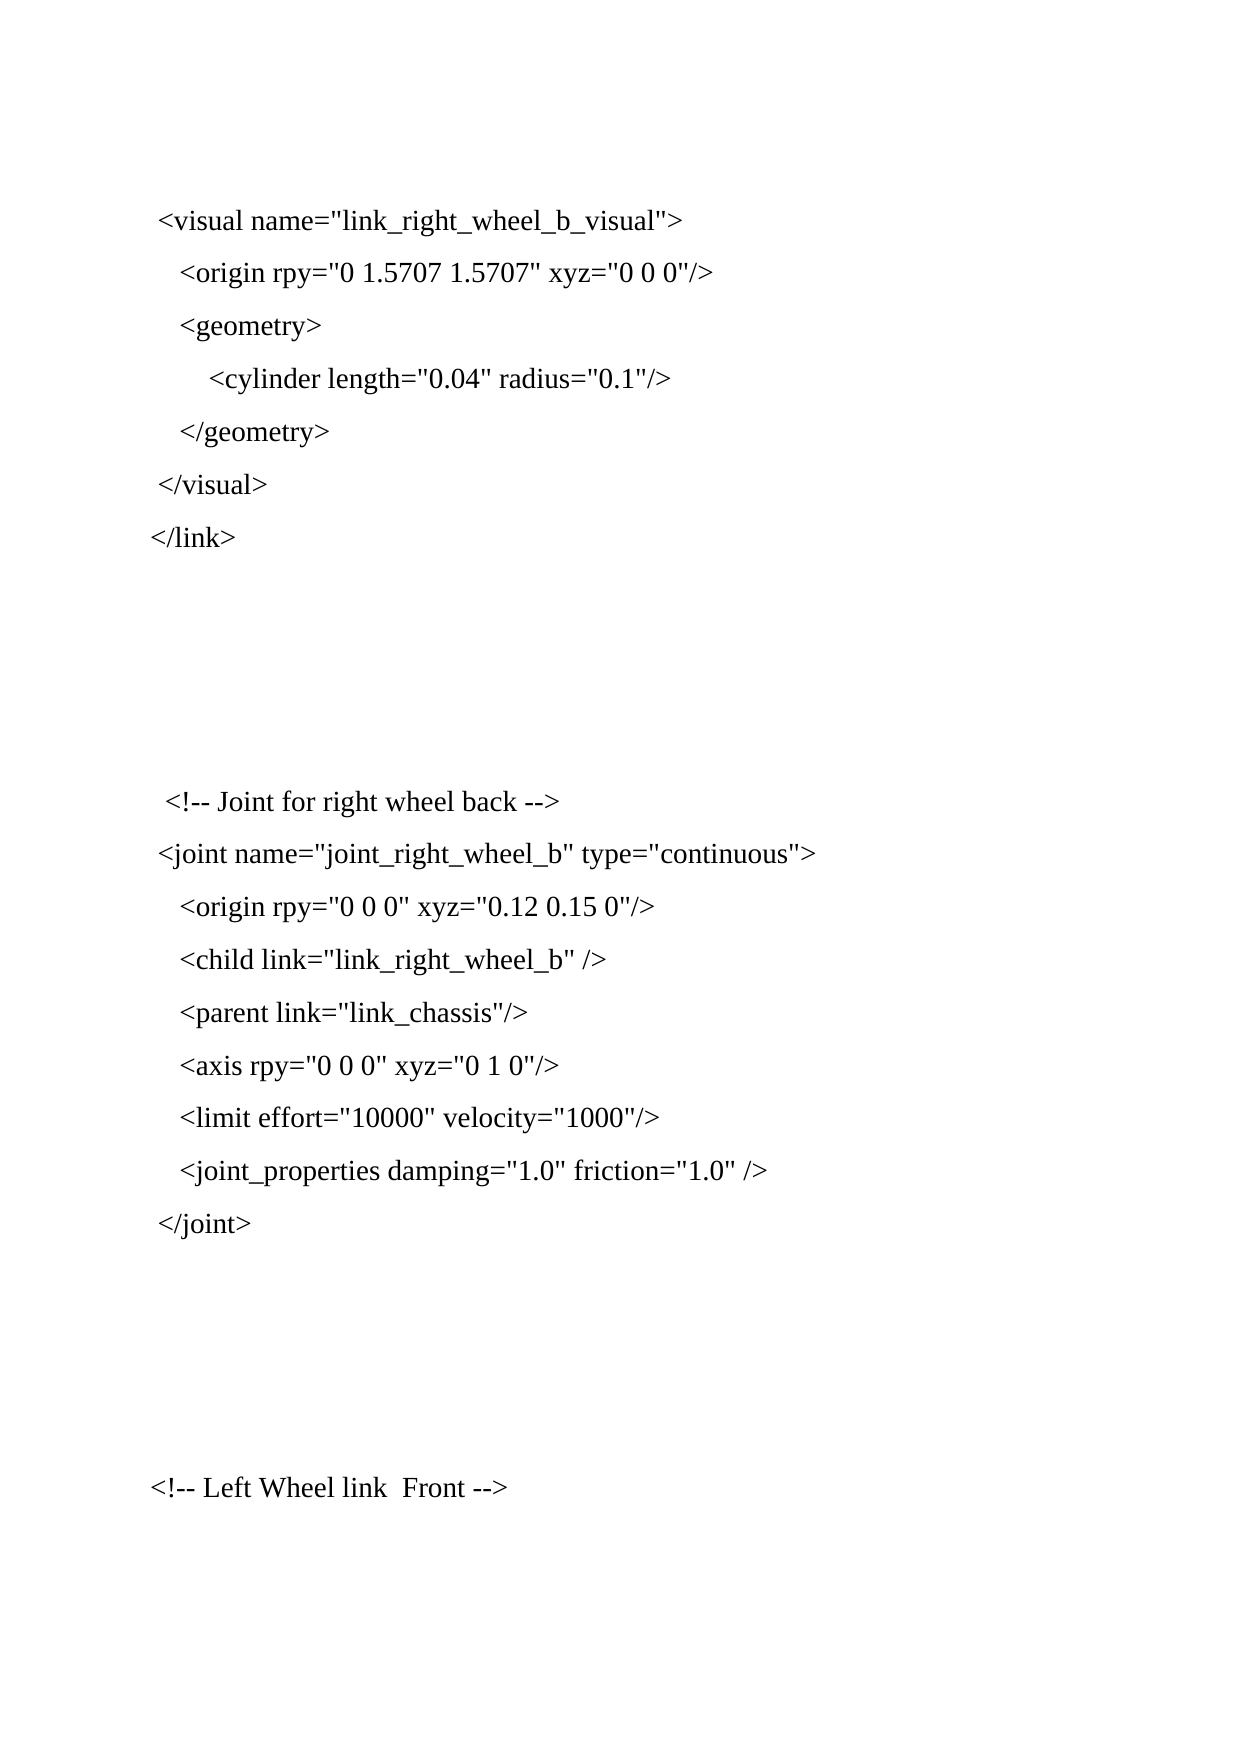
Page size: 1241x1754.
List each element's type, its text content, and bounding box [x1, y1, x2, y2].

text <parent link="link_chassis"/> [150, 995, 1090, 1028]
text <visual name="link_right_wheel_b_visual"> [150, 203, 1090, 236]
text </link> [150, 520, 1090, 553]
text <!-- Left Wheel link Front --> [150, 1470, 1090, 1504]
text </geometry> [150, 414, 1090, 448]
text <cylinder length="0.04" radius="0.1"/> [150, 361, 1090, 395]
text <joint name="joint_right_wheel_b" type="continuous"> [150, 837, 1090, 870]
text <limit effort="10000" velocity="1000"/> [150, 1101, 1090, 1134]
text <axis rpy="0 0 0" xyz="0 1 0"/> [150, 1048, 1090, 1081]
text <joint_properties damping="1.0" friction="1.0" /> [150, 1153, 1090, 1187]
text </visual> [150, 467, 1090, 500]
text <origin rpy="0 0 0" xyz="0.12 0.15 0"/> [150, 889, 1090, 923]
text </joint> [150, 1206, 1090, 1240]
text <child link="link_right_wheel_b" /> [150, 942, 1090, 976]
text <!-- Joint for right wheel back --> [150, 784, 1090, 817]
text <origin rpy="0 1.5707 1.5707" xyz="0 0 0"/> [150, 256, 1090, 289]
text <geometry> [150, 308, 1090, 342]
